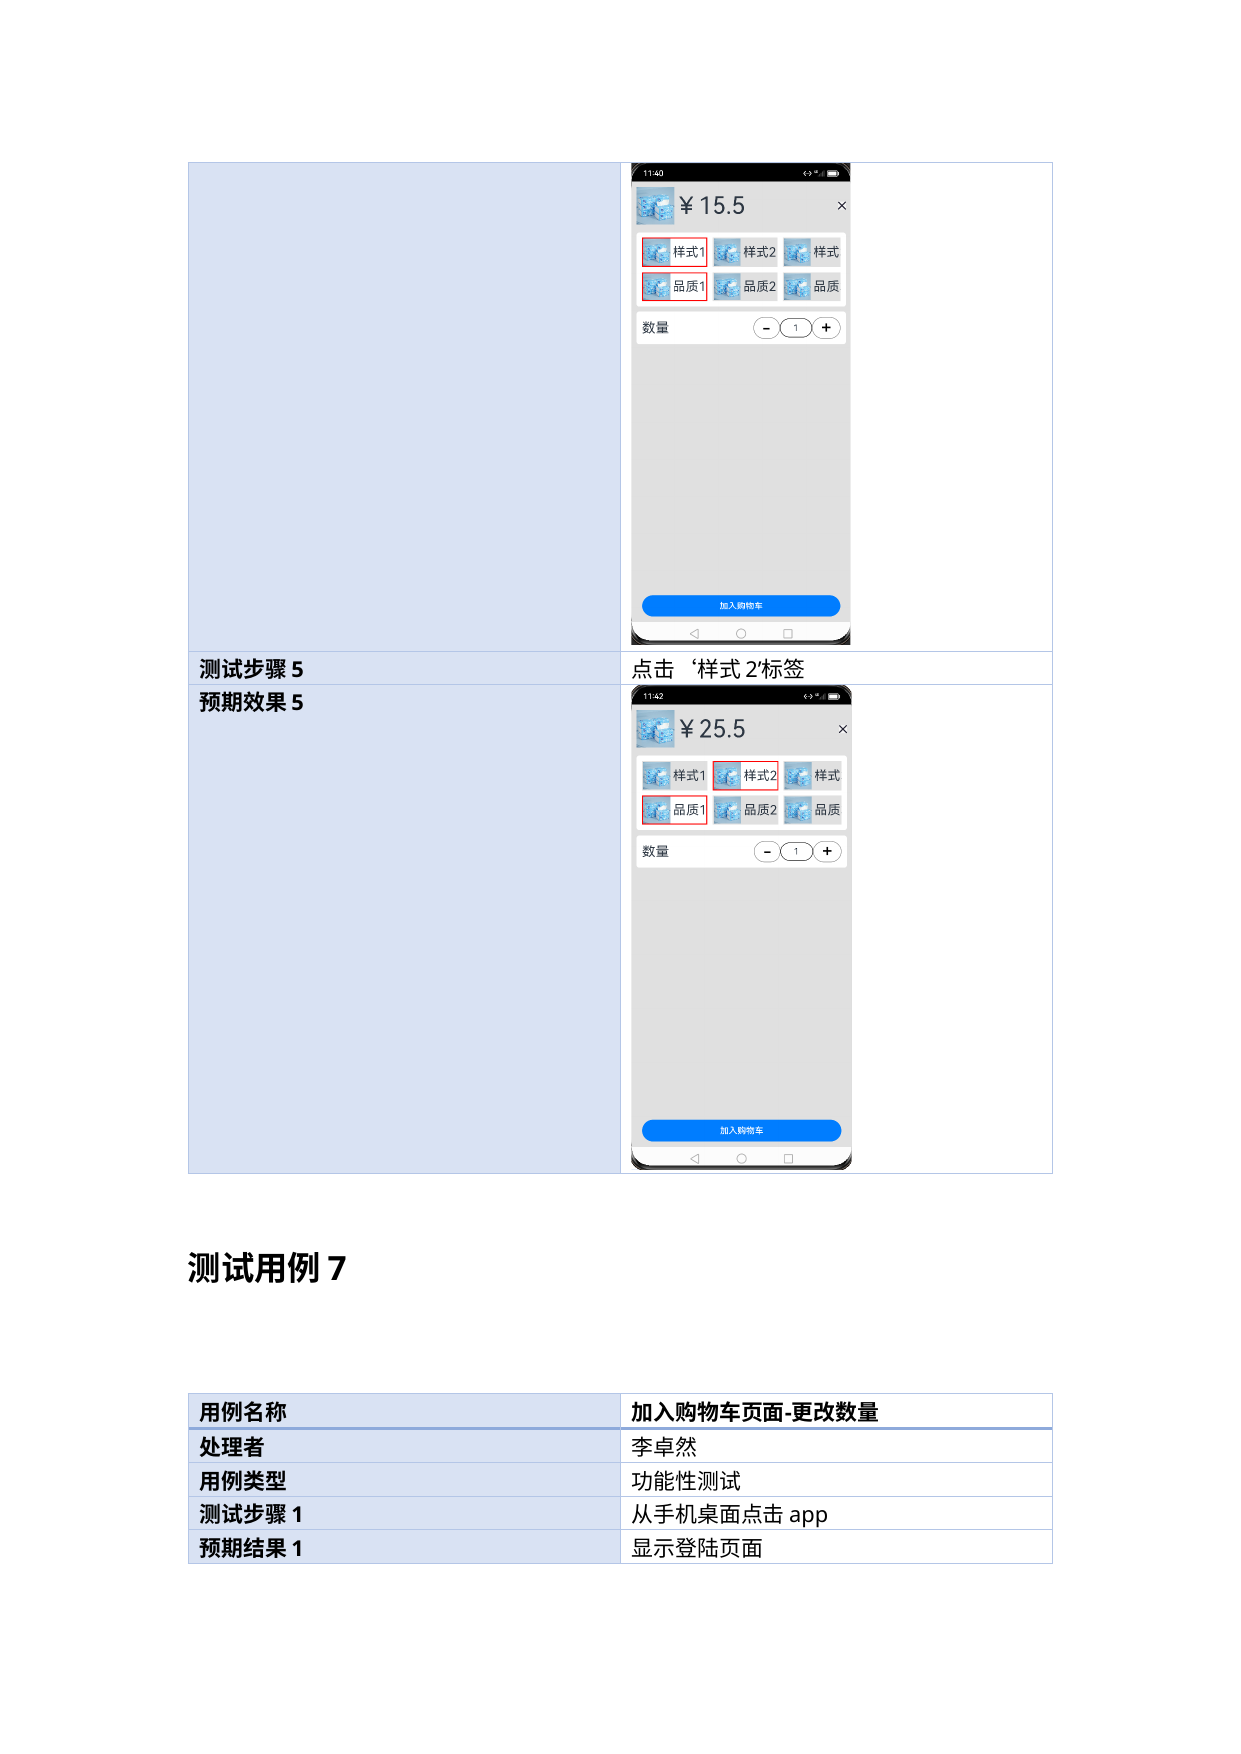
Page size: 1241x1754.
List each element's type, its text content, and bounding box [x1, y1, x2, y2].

table_cell 功能性测试 [621, 1463, 1052, 1496]
table_cell 预期效果5 [189, 685, 620, 1173]
table_cell 预期结果1 [189, 1530, 620, 1563]
table_cell 李卓然 [621, 1430, 1052, 1462]
table_cell 显示登陆页面 [621, 1530, 1052, 1563]
table_header 用例名称 [189, 1394, 620, 1427]
table_cell 用例类型 [189, 1463, 620, 1496]
table_header 加入购物车页面-更改数量 [621, 1394, 1052, 1427]
picture [631, 685, 852, 1170]
table_cell [621, 685, 1052, 1173]
table_cell 从手机桌面点击app [621, 1497, 1052, 1529]
table_cell 显示加入购物车页面，显示效果如图 [621, 163, 1052, 651]
table_cell 测试步骤1 [189, 1497, 620, 1529]
table_cell 处理者 [189, 1430, 620, 1462]
picture [631, 163, 851, 645]
table_cell 点击‘样式2’标签 [621, 652, 1052, 684]
subtitle 测试用例7 [187, 1233, 1053, 1298]
table_cell 预期结果4 [189, 163, 620, 651]
table_cell 测试步骤5 [189, 652, 620, 684]
